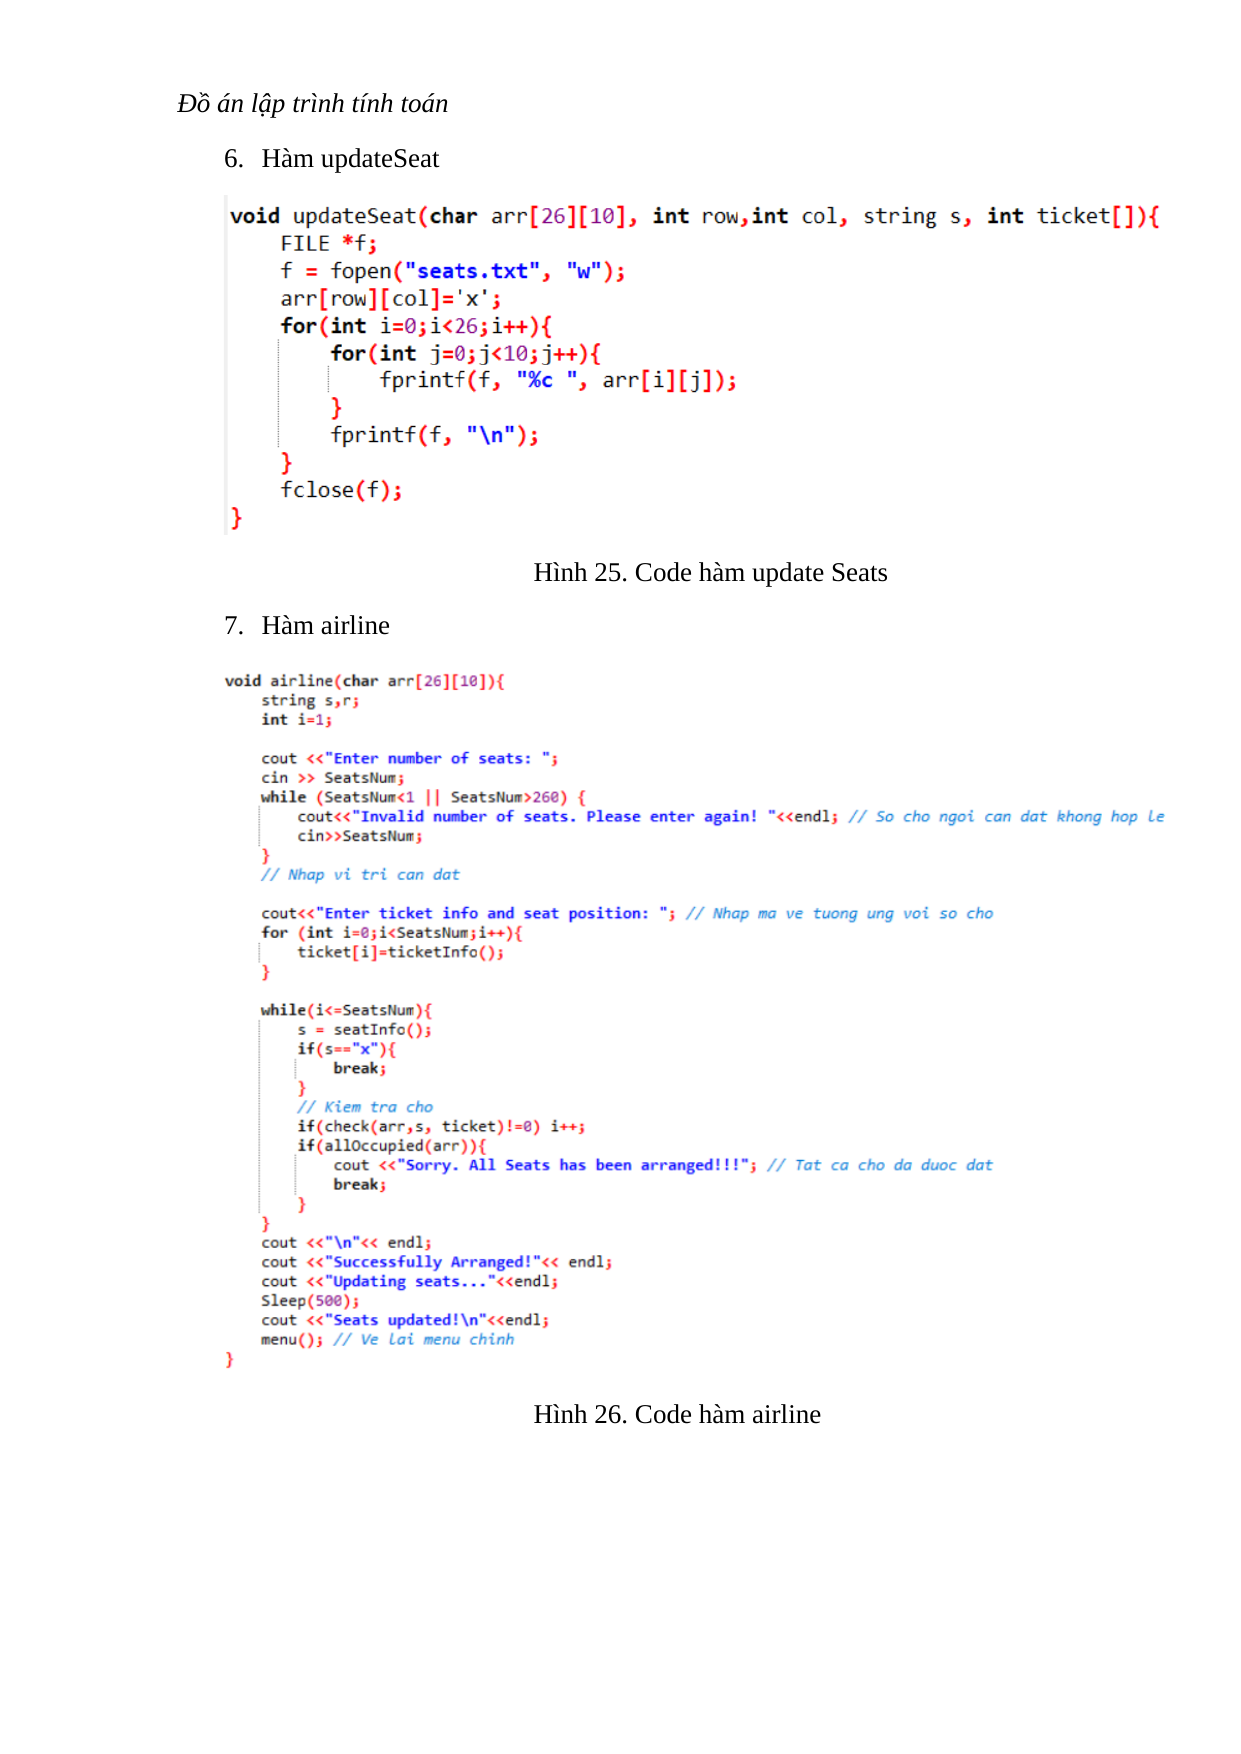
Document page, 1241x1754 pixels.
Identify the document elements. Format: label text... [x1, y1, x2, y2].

picture [223, 661, 1169, 1377]
list Hàm updateSeat [224, 142, 1122, 174]
text Hình 26. Code hàm airline [224, 1398, 1122, 1429]
list Hàm airline [224, 609, 1122, 640]
picture [223, 195, 1169, 535]
text Hình 25. Code hàm update Seats [224, 556, 1122, 587]
